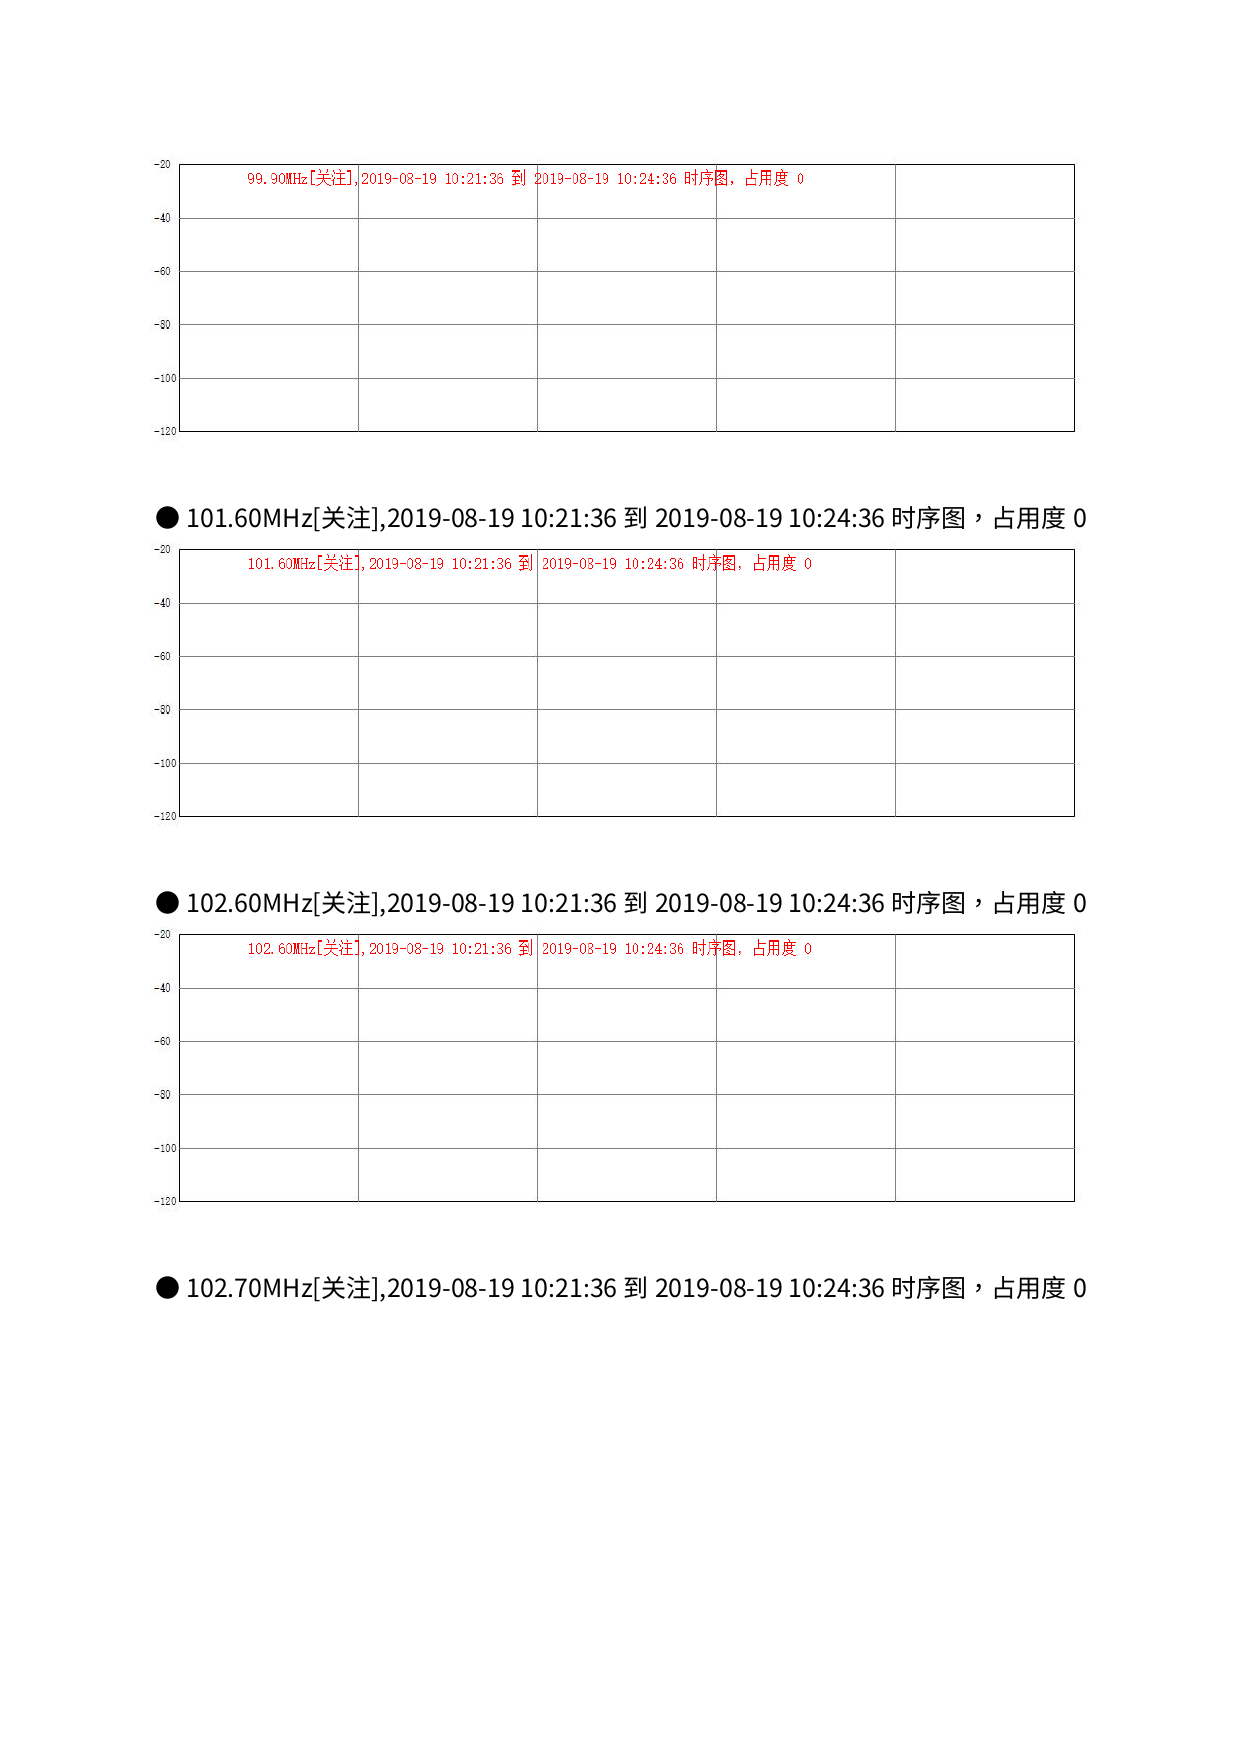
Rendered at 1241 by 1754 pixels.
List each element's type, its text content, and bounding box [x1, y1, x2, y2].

picture [150, 920, 1088, 1233]
picture [150, 150, 1088, 463]
text ● 102.70MHz[关注],2019-08-19 10:21:36 到 2019-08-19 10:24:36 时序图，占用度 0 [150, 1232, 1090, 1305]
picture [150, 535, 1088, 848]
text ● 101.60MHz[关注],2019-08-19 10:21:36 到 2019-08-19 10:24:36 时序图，占用度 0 [150, 462, 1090, 535]
text ● 102.60MHz[关注],2019-08-19 10:21:36 到 2019-08-19 10:24:36 时序图，占用度 0 [150, 847, 1090, 920]
